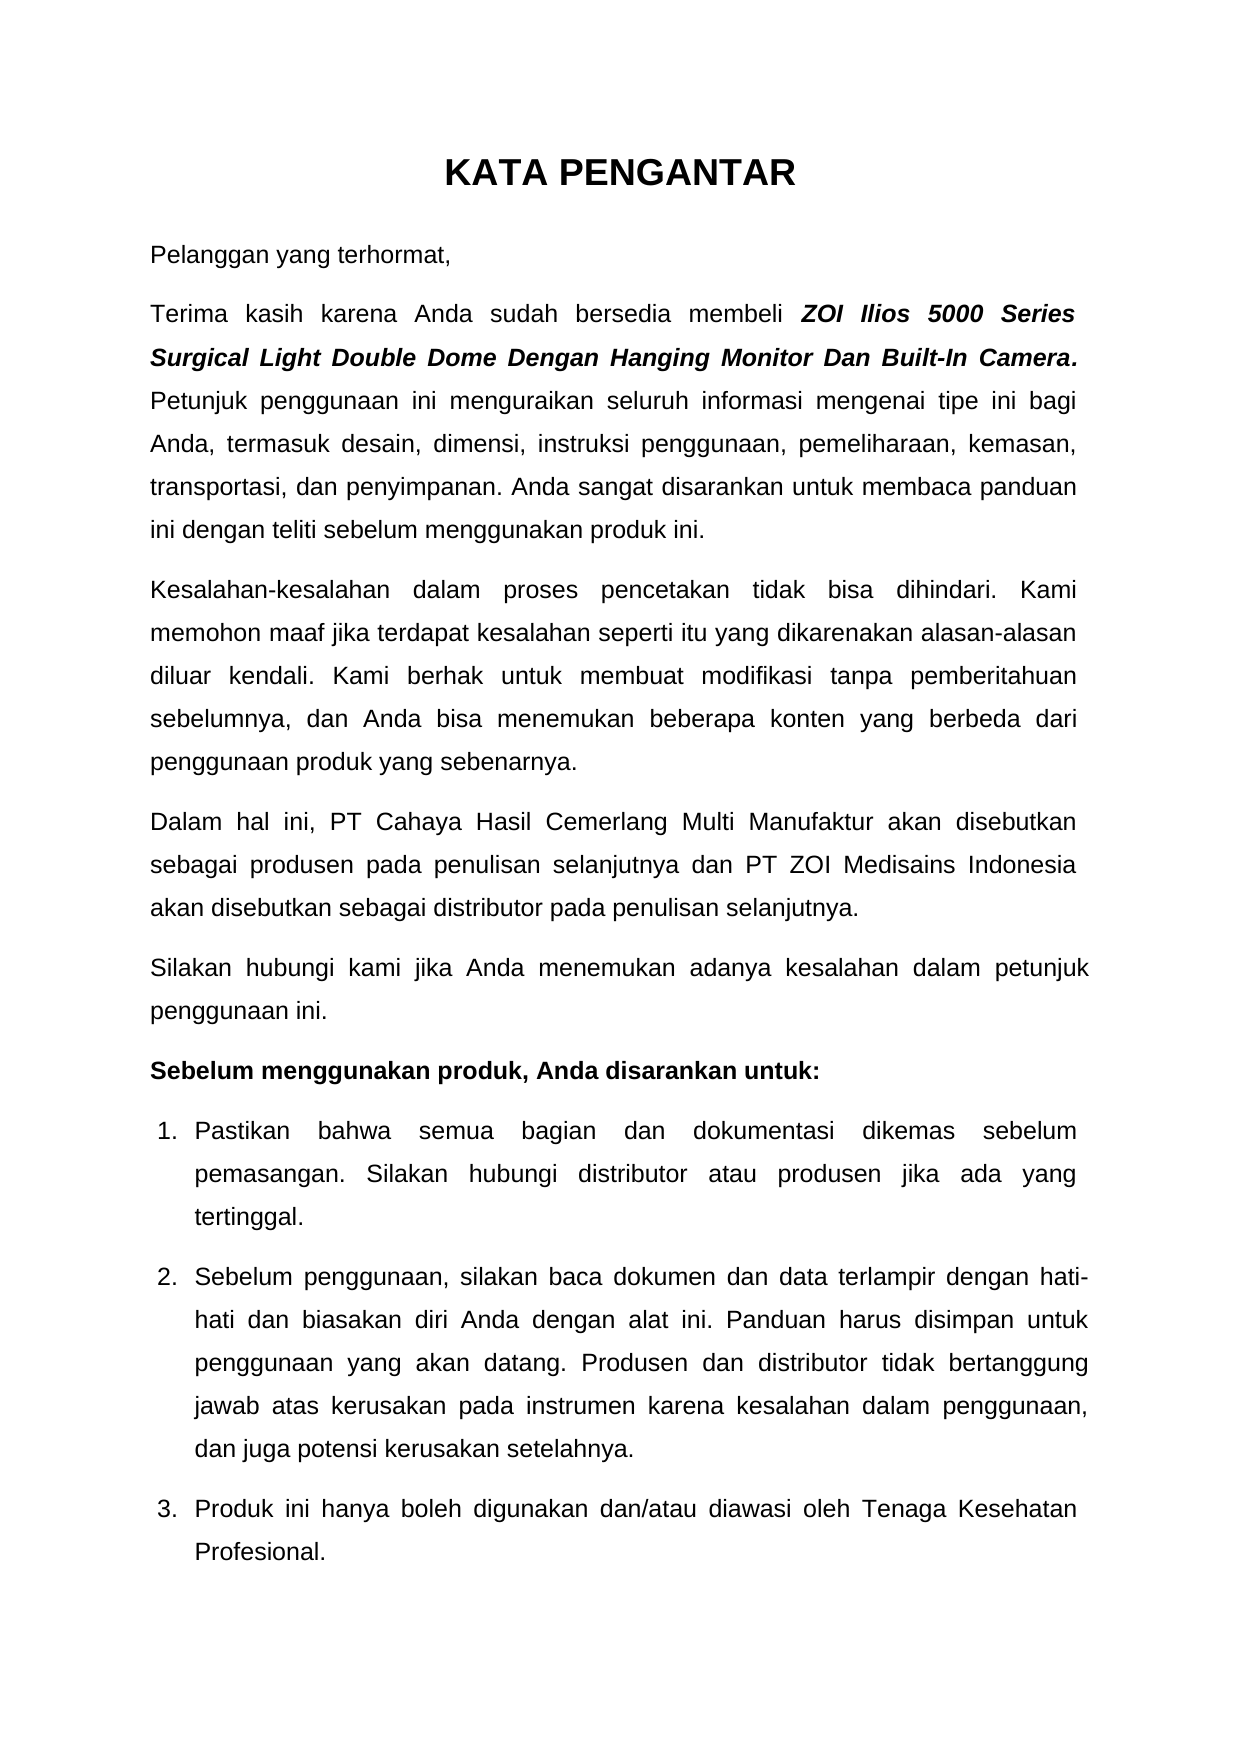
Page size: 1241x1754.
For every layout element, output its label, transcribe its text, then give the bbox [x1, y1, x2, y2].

text Pelanggan yang terhormat, [150, 240, 1090, 268]
text Silakan hubungi kami jika Anda menemukan adanya kesalahan dalam petunjuk penggunaan ini. [150, 953, 1090, 1025]
text Sebelum menggunakan produk, Anda disarankan untuk: [150, 1056, 1090, 1085]
text Dalam hal ini, PT Cahaya Hasil Cemerlang Multi Manufaktur akan disebutkan sebagai produsen pada penulisan selanjutnya dan PT ZOI Medisains Indonesia akan disebutkan sebagai distributor pada penulisan selanjutnya. [150, 807, 1078, 922]
text Kesalahan-kesalahan dalam proses pencetakan tidak bisa dihindari. Kami memohon maaf jika terdapat kesalahan seperti itu yang dikarenakan alasan-alasan diluar kendali. Kami berhak untuk membuat modifikasi tanpa pemberitahuan sebelumnya, dan Anda bisa menemukan beberapa konten yang berbeda dari penggunaan produk yang sebenarnya. [150, 575, 1078, 776]
list Pastikan bahwa semua bagian dan dokumentasi dikemas sebelum pemasangan. Silakan hubungi distributor atau produsen jika ada yang tertinggal. [157, 1116, 1078, 1231]
text Terima kasih karena Anda sudah bersedia membeli ZOI Ilios 5000 Series Surgical Light Double Dome Dengan Hanging Monitor Dan Built-In Camera. Petunjuk penggunaan ini menguraikan seluruh informasi mengenai tipe ini bagi Anda, termasuk desain, dimensi, instruksi penggunaan, pemeliharaan, kemasan, transportasi, dan penyimpanan. Anda sangat disarankan untuk membaca panduan ini dengan teliti sebelum menggunakan produk ini. [150, 299, 1078, 544]
list Produk ini hanya boleh digunakan dan/atau diawasi oleh Tenaga Kesehatan Profesional. [157, 1494, 1078, 1566]
subtitle KATA PENGANTAR [150, 150, 1090, 193]
list Sebelum penggunaan, silakan baca dokumen dan data terlampir dengan hati-hati dan biasakan diri Anda dengan alat ini. Panduan harus disimpan untuk penggunaan yang akan datang. Produsen dan distributor tidak bertanggung jawab atas kerusakan pada instrumen karena kesalahan dalam penggunaan, dan juga potensi kerusakan setelahnya. [157, 1262, 1090, 1463]
